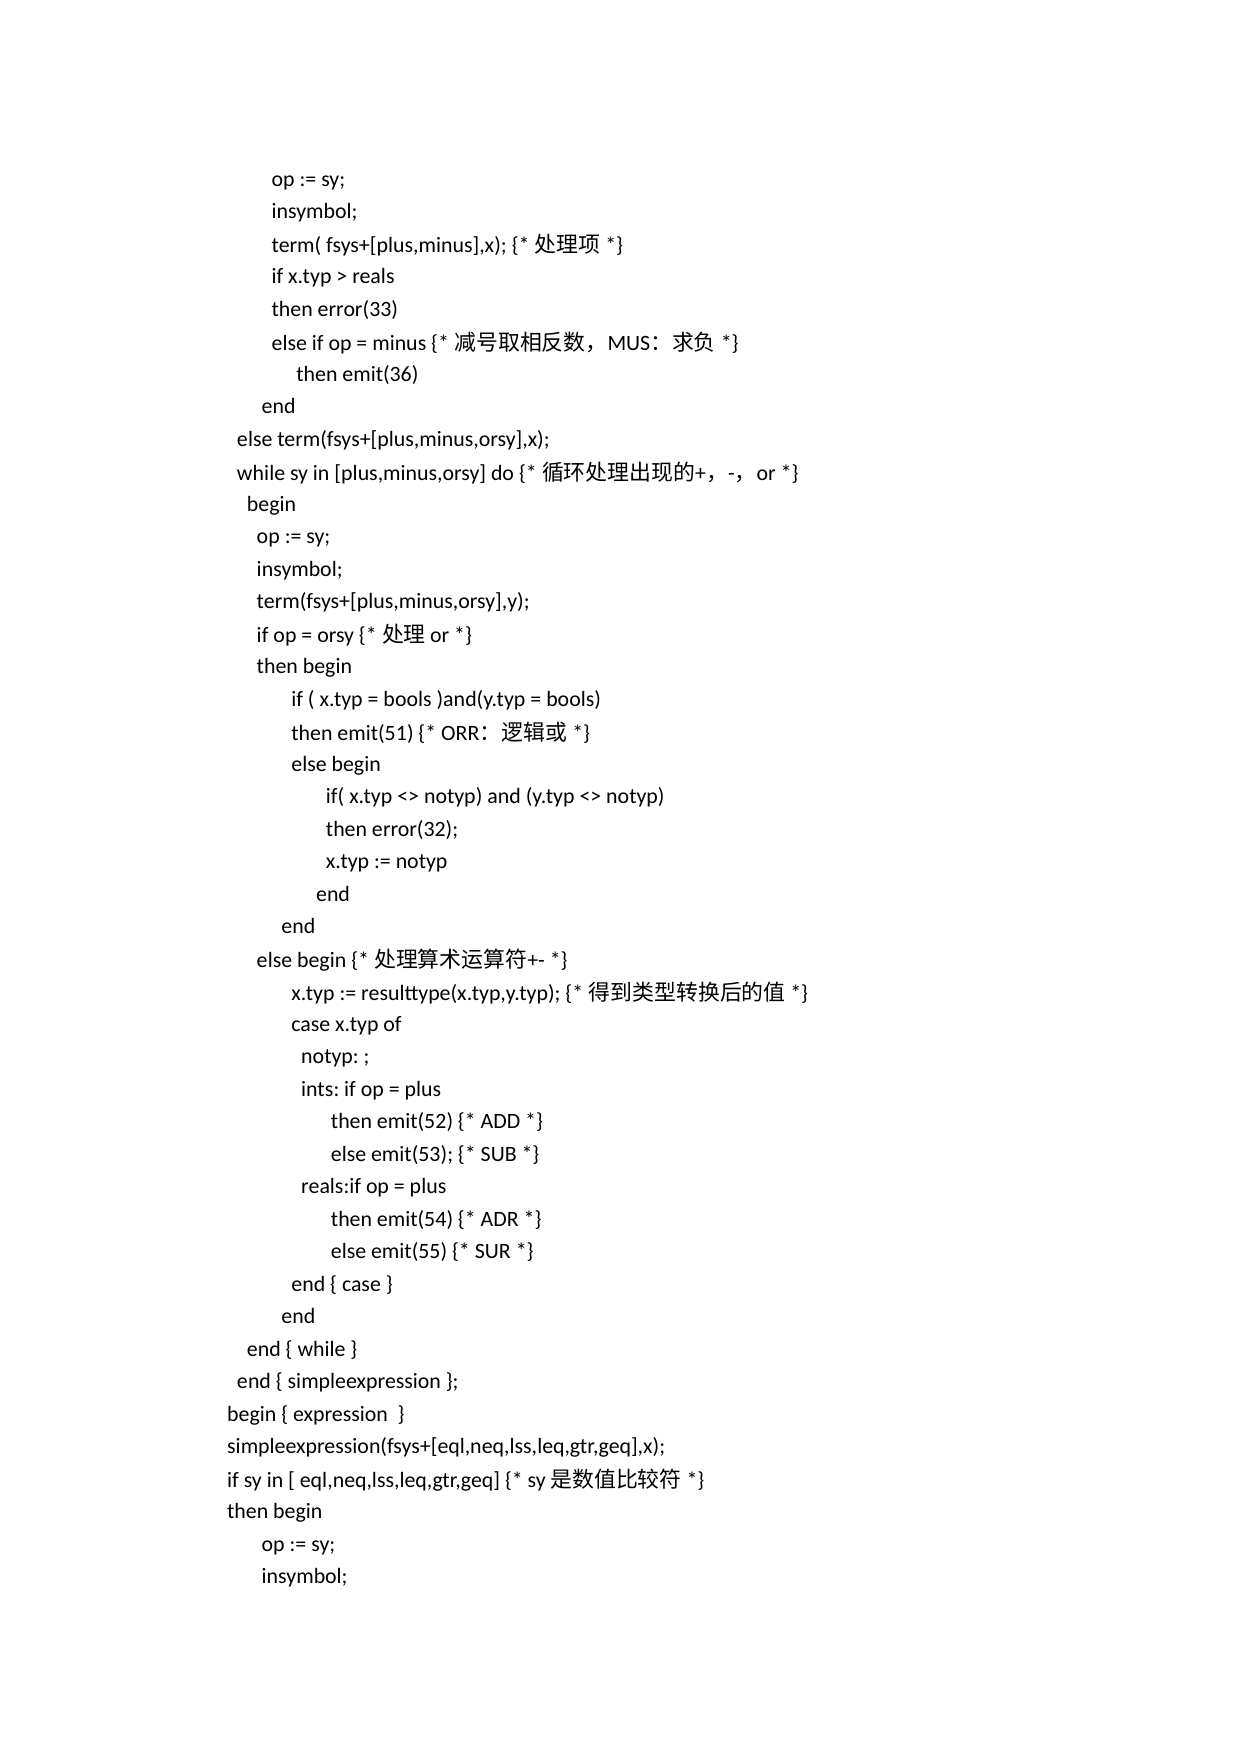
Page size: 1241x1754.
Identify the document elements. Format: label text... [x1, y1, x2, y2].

text if x.typ > reals [187, 259, 1053, 292]
text if sy in [ eql,neq,lss,leq,gtr,geq] {* sy是数值比较符 *} [187, 1462, 1053, 1494]
text then error(32); [187, 812, 1053, 844]
text then emit(51) {* ORR：逻辑或 *} [187, 714, 1053, 747]
text else term(fsys+[plus,minus,orsy],x); [187, 422, 1053, 454]
text else begin [187, 747, 1053, 779]
text else if op = minus {* 减号取相反数，MUS：求负 *} [187, 324, 1053, 357]
text while sy in [plus,minus,orsy] do {* 循环处理出现的+，-，or *} [187, 454, 1053, 487]
text end [187, 909, 1053, 942]
text insymbol; [187, 1559, 1053, 1592]
text insymbol; [187, 552, 1053, 584]
text end [187, 1299, 1053, 1332]
text end { simpleexpression }; [187, 1364, 1053, 1397]
text notyp: ; [187, 1039, 1053, 1072]
text end { while } [187, 1332, 1053, 1364]
text begin { expression } [187, 1397, 1053, 1429]
text then begin [187, 1494, 1053, 1527]
text op := sy; [187, 519, 1053, 552]
text then emit(52) {* ADD *} [187, 1104, 1053, 1137]
text simpleexpression(fsys+[eql,neq,lss,leq,gtr,geq],x); [187, 1429, 1053, 1462]
text end [187, 389, 1053, 422]
text begin [187, 487, 1053, 519]
text term(fsys+[plus,minus,orsy],y); [187, 584, 1053, 617]
text term( fsys+[plus,minus],x); {* 处理项 *} [187, 227, 1053, 259]
text else begin {* 处理算术运算符+- *} [187, 942, 1053, 974]
text end { case } [187, 1267, 1053, 1299]
text x.typ := resulttype(x.typ,y.typ); {* 得到类型转换后的值 *} [187, 974, 1053, 1007]
text ints: if op = plus [187, 1072, 1053, 1104]
text op := sy; [187, 1527, 1053, 1559]
text if( x.typ <> notyp) and (y.typ <> notyp) [187, 779, 1053, 812]
text case x.typ of [187, 1007, 1053, 1039]
text end [187, 877, 1053, 909]
text else emit(53); {* SUB *} [187, 1137, 1053, 1169]
text then emit(36) [187, 357, 1053, 389]
text then emit(54) {* ADR *} [187, 1202, 1053, 1234]
text reals:if op = plus [187, 1169, 1053, 1202]
text x.typ := notyp [187, 844, 1053, 877]
text then begin [187, 649, 1053, 682]
text else emit(55) {* SUR *} [187, 1234, 1053, 1267]
text op := sy; [187, 162, 1053, 194]
text then error(33) [187, 292, 1053, 324]
text if ( x.typ = bools )and(y.typ = bools) [187, 682, 1053, 714]
text insymbol; [187, 194, 1053, 227]
text if op = orsy {* 处理or *} [187, 617, 1053, 649]
